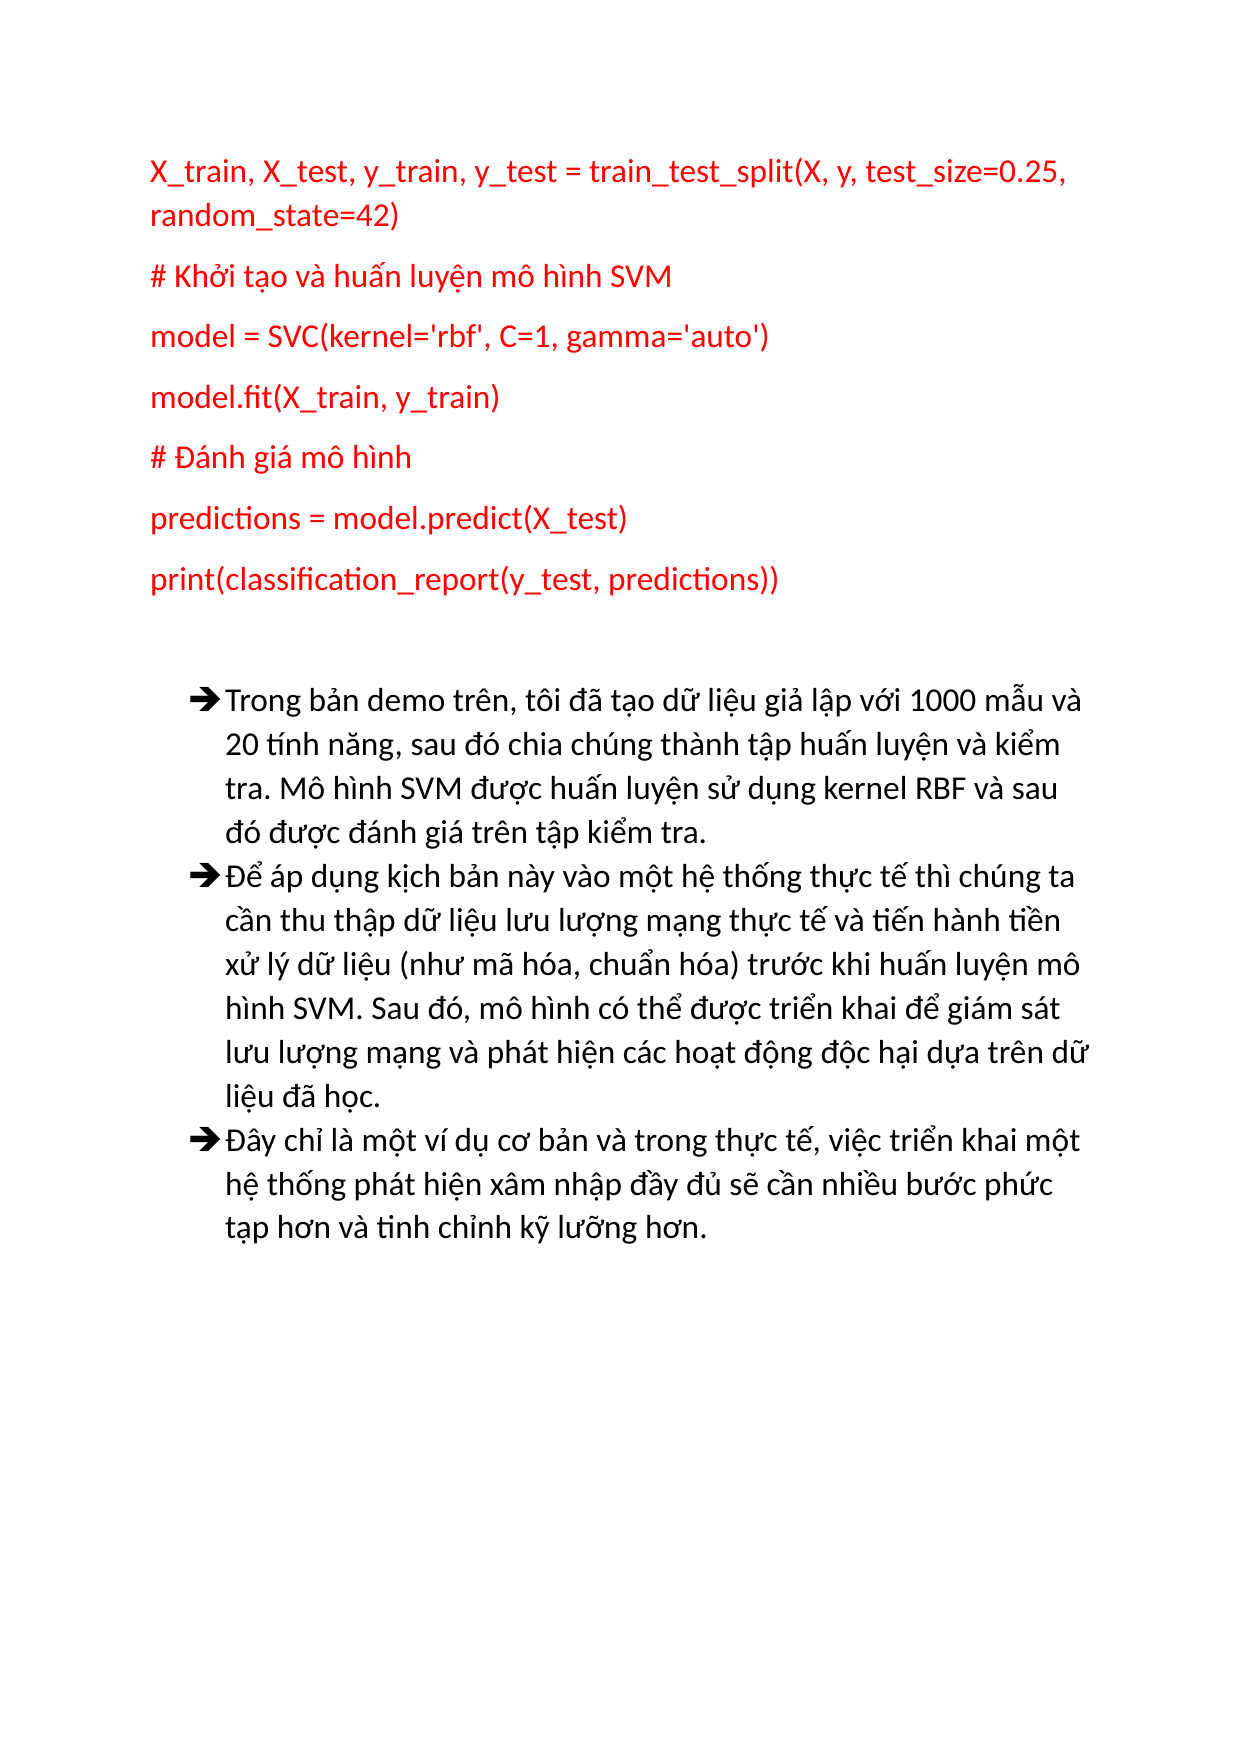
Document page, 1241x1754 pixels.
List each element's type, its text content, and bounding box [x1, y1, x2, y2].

list Trong bản demo trên, tôi đã tạo dữ liệu giả lập với 1000 mẫu và 20 tính năng, sau đó chia chúng thành tập huấn luyện và kiểm tra. Mô hình SVM được huấn luyện sử dụng kernel RBF và sau đó được đánh giá trên tập kiểm tra. [187, 679, 1090, 852]
text print(classification_report(y_test, predictions)) [150, 558, 1090, 598]
text X_train, X_test, y_train, y_test = train_test_split(X, y, test_size=0.25, random_state=42) [150, 150, 1090, 235]
text predictions = model.predict(X_test) [150, 497, 1090, 538]
list Để áp dụng kịch bản này vào một hệ thống thực tế thì chúng ta cần thu thập dữ liệu lưu lượng mạng thực tế và tiến hành tiền xử lý dữ liệu (như mã hóa, chuẩn hóa) trước khi huấn luyện mô hình SVM. Sau đó, mô hình có thể được triển khai để giám sát lưu lượng mạng và phát hiện các hoạt động độc hại dựa trên dữ liệu đã học. [187, 855, 1090, 1115]
text # Đánh giá mô hình [150, 436, 1090, 477]
text # Khởi tạo và huấn luyện mô hình SVM [150, 254, 1090, 295]
text model.fit(X_train, y_train) [150, 376, 1090, 417]
text model = SVC(kernel='rbf', C=1, gamma='auto') [150, 315, 1090, 356]
list Đây chỉ là một ví dụ cơ bản và trong thực tế, việc triển khai một hệ thống phát hiện xâm nhập đầy đủ sẽ cần nhiều bước phức tạp hơn và tinh chỉnh kỹ lưỡng hơn. [187, 1118, 1090, 1247]
